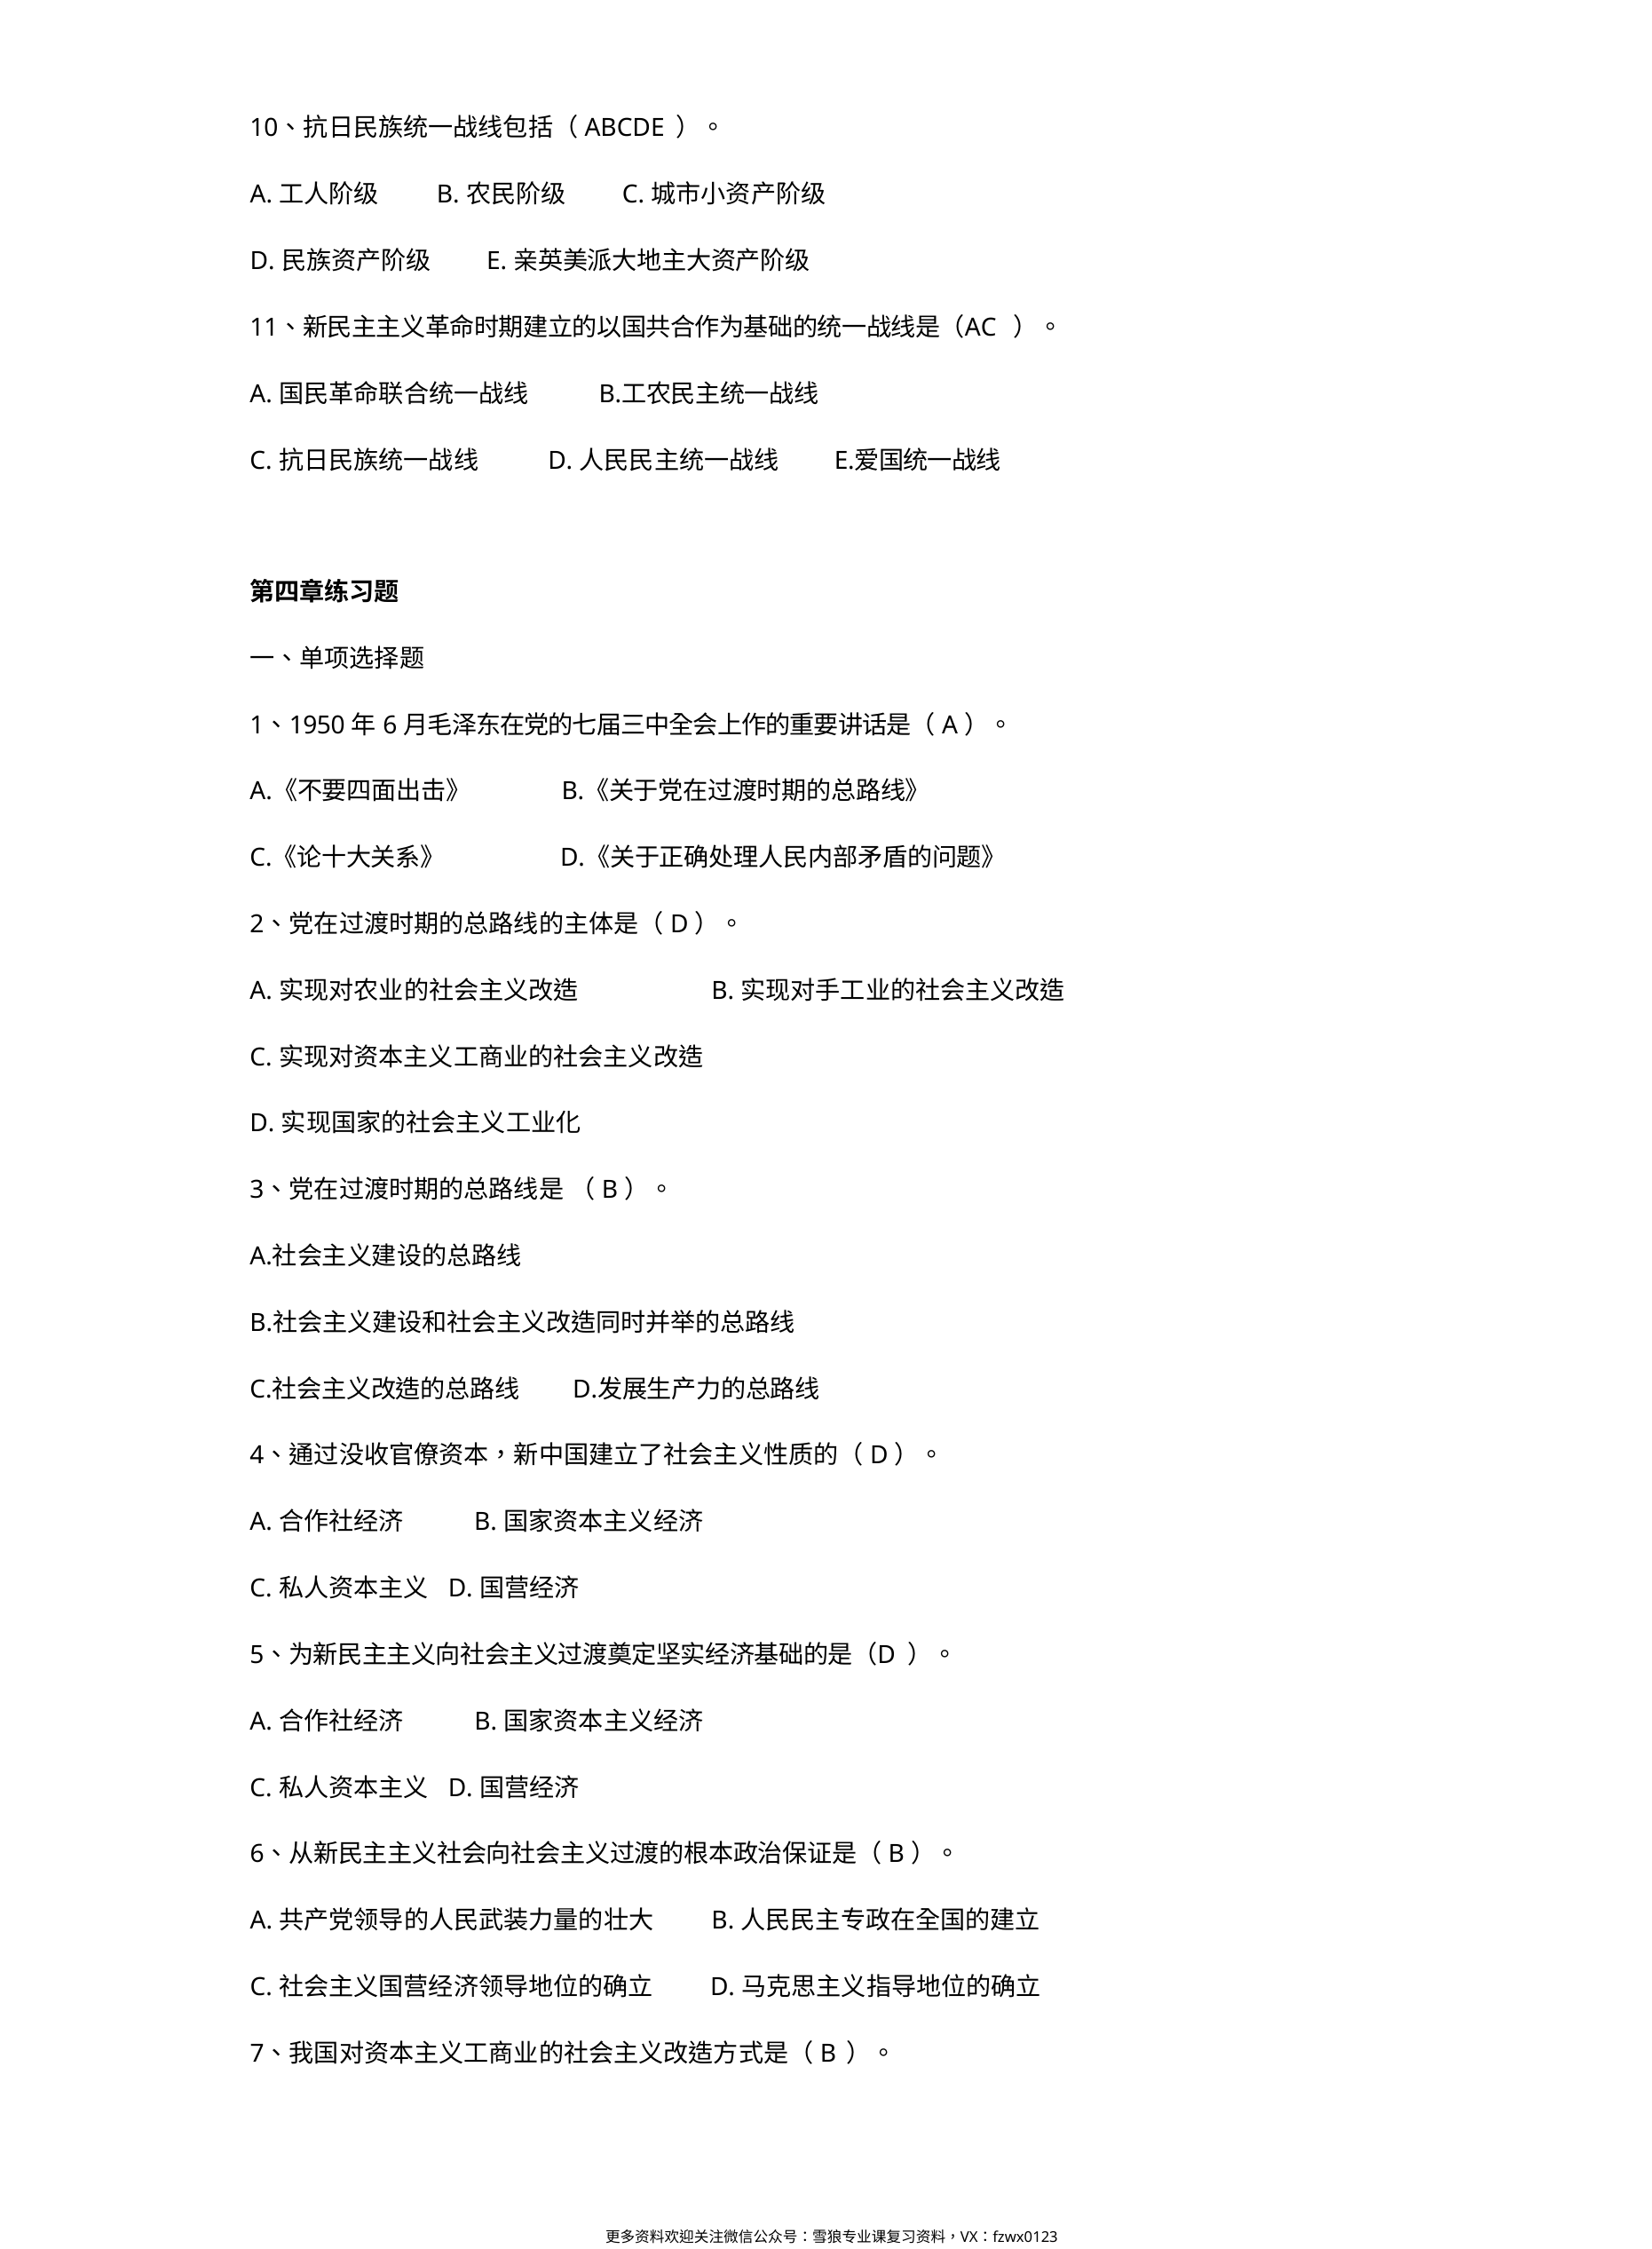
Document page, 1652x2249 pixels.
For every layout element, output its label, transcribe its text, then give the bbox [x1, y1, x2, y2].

text 5、为新民主主义向社会主义过渡奠定坚实经济基础的是（D ）。 [249, 1636, 1651, 1671]
text 7、我国对资本主义工商业的社会主义改造方式是（ B ）。 [249, 2035, 1651, 2070]
text A. 合作社经济 B. 国家资本主义经济 [249, 1504, 1651, 1538]
text A.《不要四面出击》 B.《关于党在过渡时期的总路线》 [249, 773, 1651, 807]
text A. 工人阶级 B. 农民阶级 C. 城市小资产阶级 [249, 177, 1651, 210]
text A. 共产党领导的人民武装力量的壮大 B. 人民民主专政在全国的建立 [249, 1902, 1651, 1936]
text 4、通过没收官僚资本，新中国建立了社会主义性质的（ D ）。 [249, 1437, 1651, 1471]
text C. 私人资本主义 D. 国营经济 [249, 1770, 1651, 1803]
text C. 社会主义国营经济领导地位的确立 D. 马克思主义指导地位的确立 [249, 1968, 1651, 2003]
text A. 合作社经济 B. 国家资本主义经济 [249, 1703, 1651, 1737]
text 3、党在过渡时期的总路线是 （ B ）。 [249, 1171, 1651, 1206]
text C. 实现对资本主义工商业的社会主义改造 [249, 1039, 1651, 1073]
text C. 私人资本主义 D. 国营经济 [249, 1570, 1651, 1604]
text B.社会主义建设和社会主义改造同时并举的总路线 [249, 1304, 1651, 1339]
text C. 抗日民族统一战线 D. 人民民主统一战线 E.爱国统一战线 [249, 442, 1651, 476]
text 一、单项选择题 [249, 640, 1651, 674]
text 11、新民主主义革命时期建立的以国共合作为基础的统一战线是（AC ）。 [249, 309, 1651, 344]
text 2、党在过渡时期的总路线的主体是（ D ）。 [249, 906, 1651, 940]
text 10、抗日民族统一战线包括（ ABCDE ）。 [249, 110, 1651, 144]
text 更多资料欢迎关注微信公众号：雪狼专业课复习资料，VX：fzwx0123 [605, 2227, 1651, 2246]
text A. 实现对农业的社会主义改造 B. 实现对手工业的社会主义改造 [249, 972, 1651, 1006]
text C.社会主义改造的总路线 D.发展生产力的总路线 [249, 1371, 1651, 1405]
text A. 国民革命联合统一战线 B.工农民主统一战线 [249, 376, 1651, 410]
text 6、从新民主主义社会向社会主义过渡的根本政治保证是（ B ）。 [249, 1836, 1651, 1870]
text C.《论十大关系》 D.《关于正确处理人民内部矛盾的问题》 [249, 840, 1651, 874]
text D. 实现国家的社会主义工业化 [249, 1105, 1651, 1139]
text A.社会主义建设的总路线 [249, 1238, 1651, 1272]
text 第四章练习题 [249, 574, 1651, 607]
text 1、1950 年 6 月毛泽东在党的七届三中全会上作的重要讲话是（ A ）。 [249, 707, 1651, 740]
text D. 民族资产阶级 E. 亲英美派大地主大资产阶级 [249, 243, 1651, 277]
